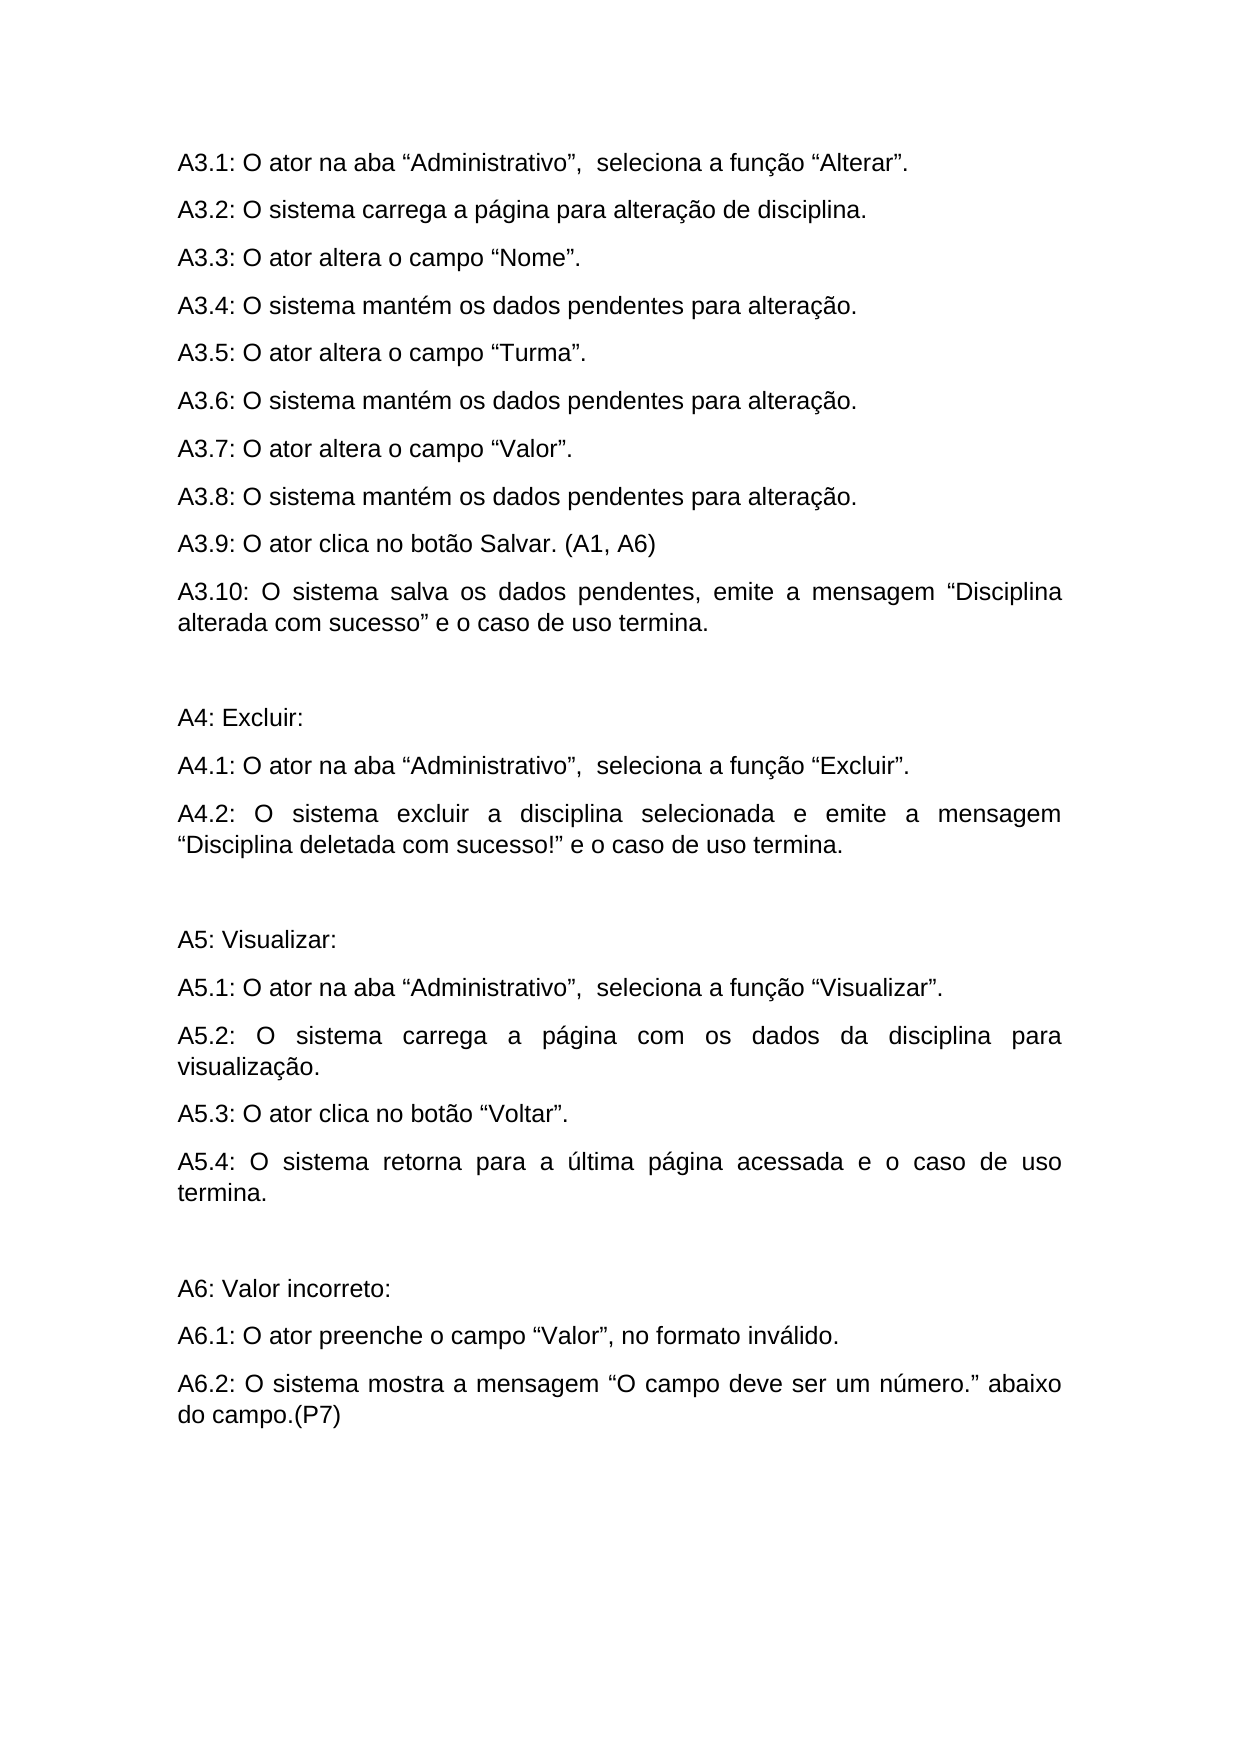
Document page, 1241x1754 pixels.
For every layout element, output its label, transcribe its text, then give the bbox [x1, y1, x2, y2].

text A3.10: O sistema salva os dados pendentes, emite a mensagem “Disciplina alterada com sucesso” e o caso de uso termina. [177, 577, 1063, 637]
text A4.2: O sistema excluir a disciplina selecionada e emite a mensagem “Disciplina deletada com sucesso!” e o caso de uso termina. [177, 799, 1063, 859]
text A3.5: O ator altera o campo “Turma”. [177, 338, 1063, 367]
text A3.4: O sistema mantém os dados pendentes para alteração. [177, 291, 1063, 319]
text A3.6: O sistema mantém os dados pendentes para alteração. [177, 386, 1063, 415]
text A6: Valor incorreto: [177, 1274, 1063, 1302]
text A3.1: O ator na aba “Administrativo”, seleciona a função “Alterar”. [177, 148, 1063, 176]
text A5.1: O ator na aba “Administrativo”, seleciona a função “Visualizar”. [177, 973, 1063, 1002]
text A5.3: O ator clica no botão “Voltar”. [177, 1099, 1063, 1128]
text A6.1: O ator preenche o campo “Valor”, no formato inválido. [177, 1321, 1063, 1350]
text A3.9: O ator clica no botão Salvar. (A1, A6) [177, 529, 1063, 558]
text A5.4: O sistema retorna para a última página acessada e o caso de uso termina. [177, 1147, 1063, 1207]
text A5.2: O sistema carrega a página com os dados da disciplina para visualização. [177, 1021, 1063, 1081]
text A3.8: O sistema mantém os dados pendentes para alteração. [177, 482, 1063, 510]
text A3.7: O ator altera o campo “Valor”. [177, 434, 1063, 463]
text A4: Excluir: [177, 703, 1063, 732]
text A3.3: O ator altera o campo “Nome”. [177, 243, 1063, 272]
text A4.1: O ator na aba “Administrativo”, seleciona a função “Excluir”. [177, 751, 1063, 780]
text A5: Visualizar: [177, 925, 1063, 954]
text A3.2: O sistema carrega a página para alteração de disciplina. [177, 195, 1063, 224]
text A6.2: O sistema mostra a mensagem “O campo deve ser um número.” abaixo do campo.(P7) [177, 1369, 1063, 1429]
